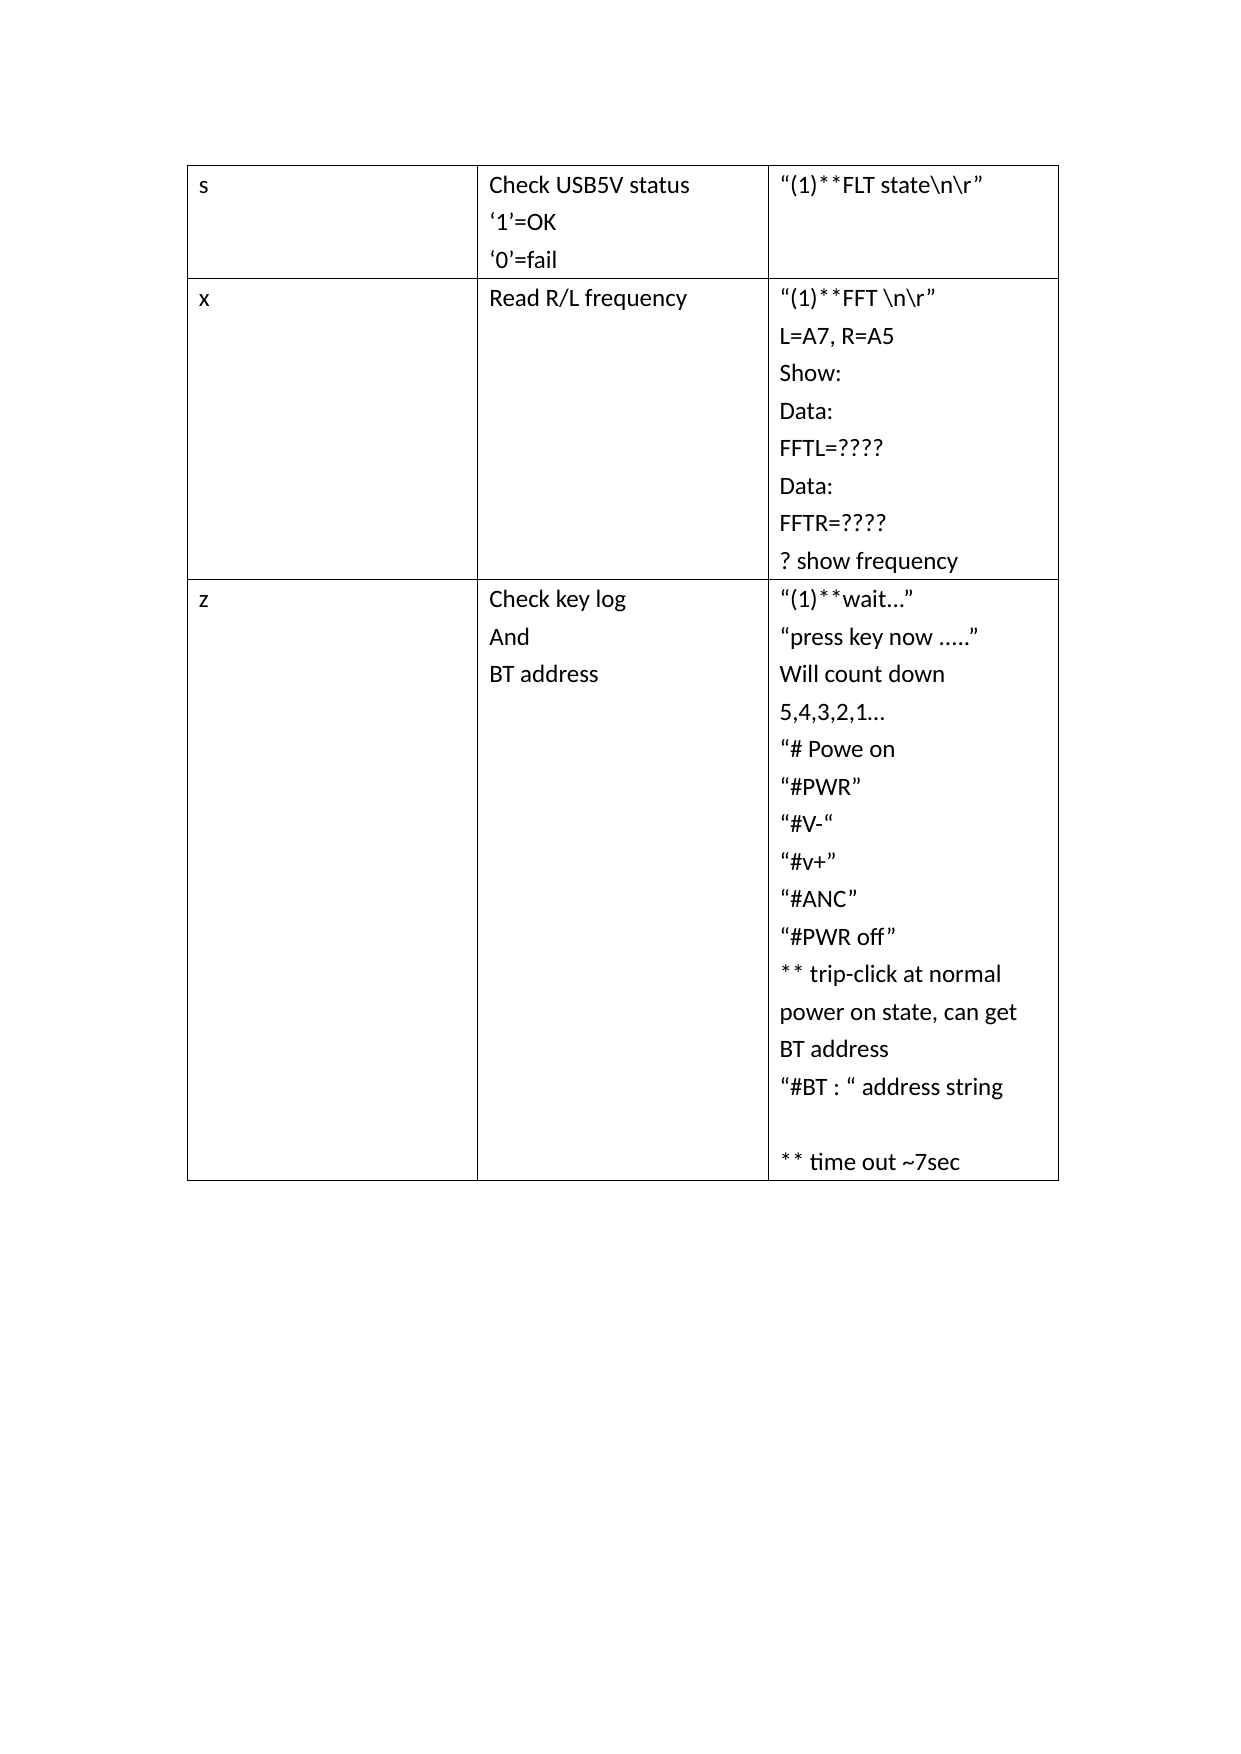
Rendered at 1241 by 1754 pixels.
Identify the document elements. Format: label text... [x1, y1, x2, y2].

table_cell “(1)**FLT state\n\r” [769, 166, 1058, 278]
table_cell Check key log And BT address [478, 580, 768, 1180]
table_cell Check USB5V status ‘1’=OK ‘0’=fail [478, 166, 768, 278]
table_cell Read R/L frequency [478, 279, 768, 579]
table_cell “(1)**wait...” “press key now .....” Will count down 5,4,3,2,1… “# Powe on “#PWR” “#V-“ “#v+” “#ANC” “#PWR off” ** trip-click at normal power on state, can get BT address “#BT : “ address string ** time out ~7sec [769, 580, 1058, 1180]
table_cell z [188, 580, 477, 1180]
table_cell s [188, 166, 477, 278]
table_cell “(1)**FFT \n\r” L=A7, R=A5 Show: Data: FFTL=???? Data: FFTR=???? ? show frequency [769, 279, 1058, 579]
table_cell x [188, 279, 477, 579]
